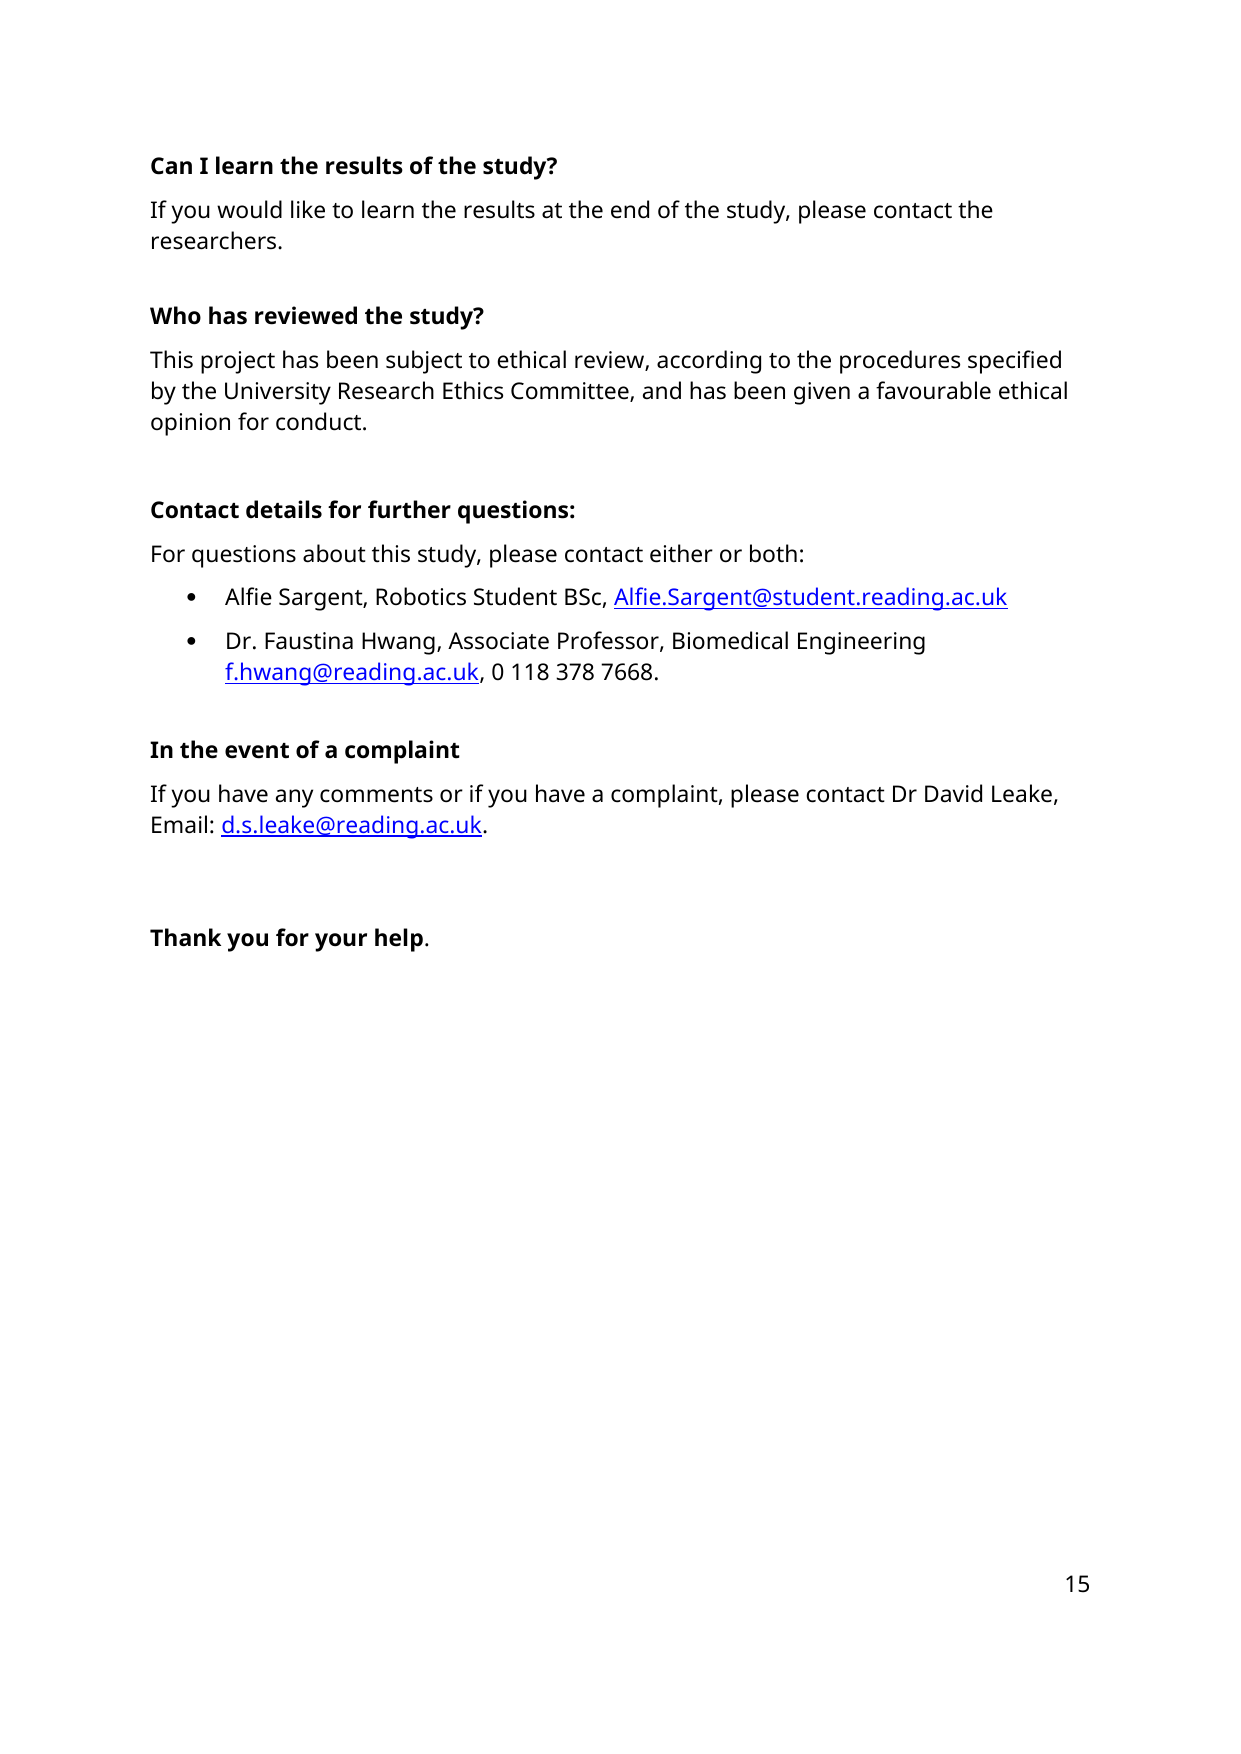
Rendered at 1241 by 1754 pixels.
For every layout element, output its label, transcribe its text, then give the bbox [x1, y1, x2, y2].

text For questions about this study, please contact either or both: [150, 537, 1090, 569]
list Dr. Faustina Hwang, Associate Professor, Biomedical Engineering f.hwang@reading.ac.uk, 0 118 378 7668. [187, 625, 1090, 687]
text Who has reviewed the study? [150, 300, 1090, 331]
text Contact details for further questions: [150, 494, 1090, 525]
text If you have any comments or if you have a complaint, please contact Dr David Leake, Email: d.s.leake@reading.ac.uk. [150, 778, 1090, 840]
text Thank you for your help. [150, 922, 1090, 953]
list Alfie Sargent, Robotics Student BSc, Alfie.Sargent@student.reading.ac.uk [187, 581, 1090, 612]
text This project has been subject to ethical review, according to the procedures specified by the University Research Ethics Committee, and has been given a favourable ethical opinion for conduct. [150, 344, 1090, 437]
text In the event of a complaint [150, 734, 1090, 765]
text Can I learn the results of the study? [150, 150, 1090, 181]
text If you would like to learn the results at the end of the study, please contact the researchers. [150, 194, 1090, 256]
